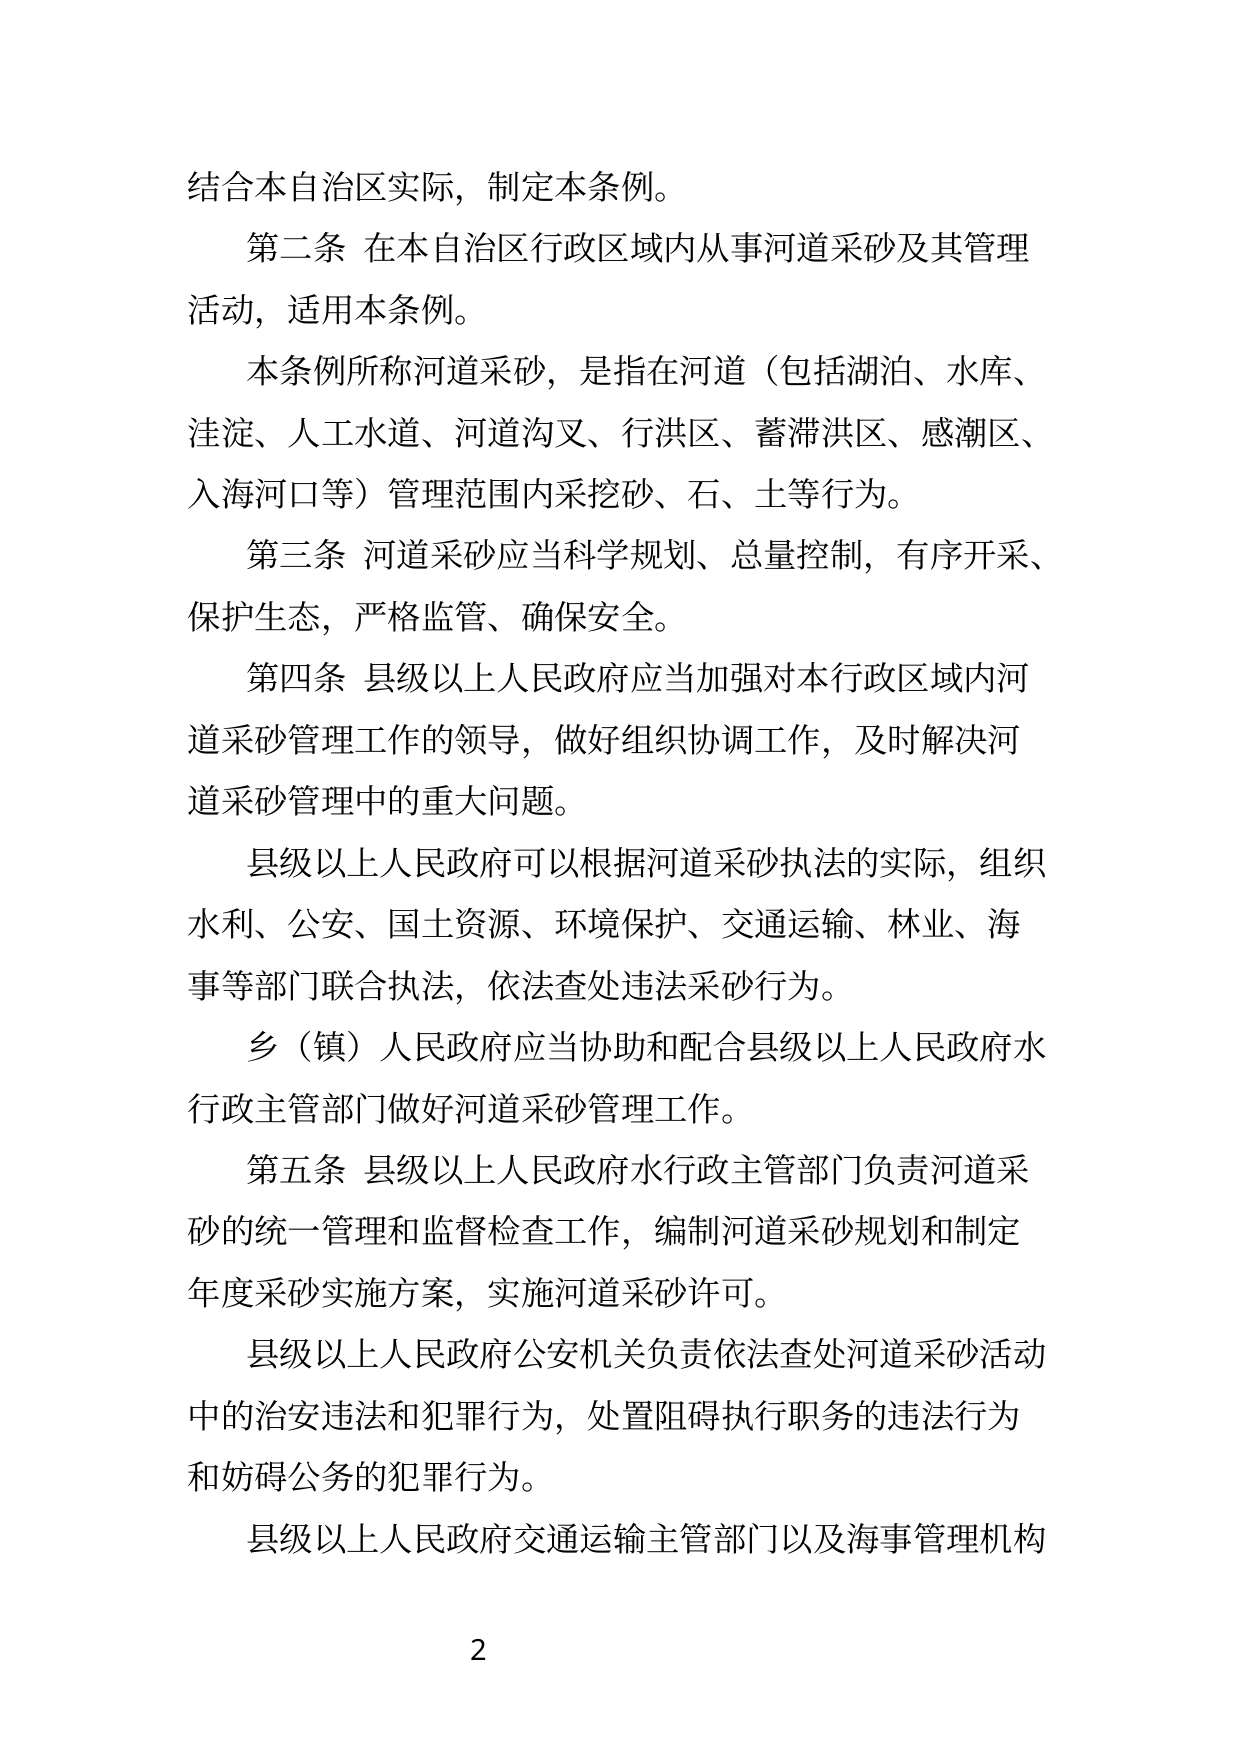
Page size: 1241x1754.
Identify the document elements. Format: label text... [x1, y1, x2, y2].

text 县级以上人民政府公安机关负责依法查处河道采砂活动中的治安违法和犯罪行为，处置阻碍执行职务的违法行为和妨碍公务的犯罪行为。 [187, 1318, 1053, 1502]
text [187, 150, 1053, 211]
text 第二条 在本自治区行政区域内从事河道采砂及其管理活动，适用本条例。 [187, 211, 1053, 334]
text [187, 1502, 1053, 1563]
text 第四条 县级以上人民政府应当加强对本行政区域内河道采砂管理工作的领导，做好组织协调工作，及时解决河道采砂管理中的重大问题。 [187, 642, 1053, 826]
text 乡（镇）人民政府应当协助和配合县级以上人民政府水行政主管部门做好河道采砂管理工作。 [187, 1010, 1053, 1133]
text 第五条 县级以上人民政府水行政主管部门负责河道采砂的统一管理和监督检查工作，编制河道采砂规划和制定年度采砂实施方案，实施河道采砂许可。 [187, 1133, 1053, 1318]
text 本条例所称河道采砂，是指在河道（包括湖泊、水库、洼淀、人工水道、河道沟叉、行洪区、蓄滞洪区、感潮区、入海河口等）管理范围内采挖砂、石、土等行为。 [187, 334, 1053, 519]
text 县级以上人民政府可以根据河道采砂执法的实际，组织水利、公安、国土资源、环境保护、交通运输、林业、海事等部门联合执法，依法查处违法采砂行为。 [187, 826, 1053, 1010]
text 第三条 河道采砂应当科学规划、总量控制，有序开采、保护生态，严格监管、确保安全。 [187, 519, 1053, 642]
